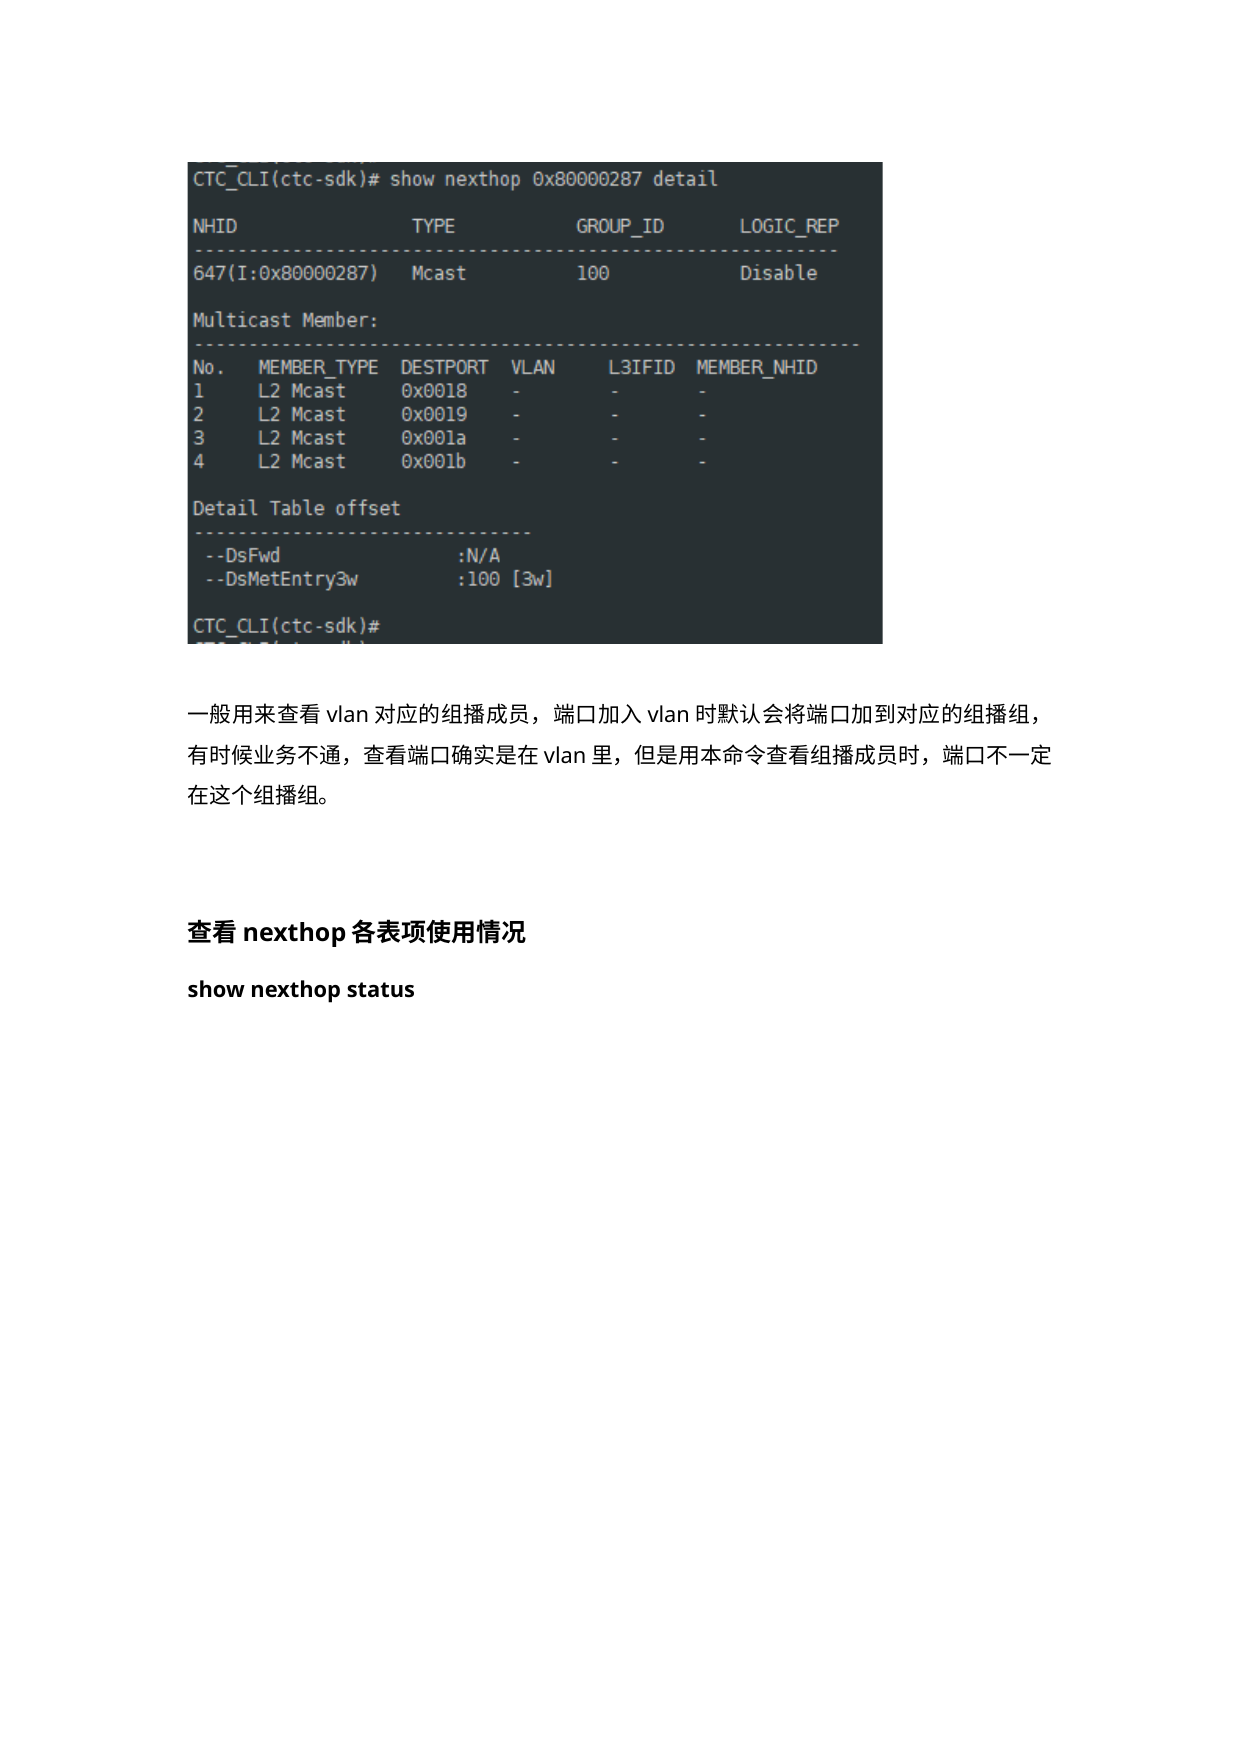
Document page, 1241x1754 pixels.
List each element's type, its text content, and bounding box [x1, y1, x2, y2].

text 一般用来查看vlan对应的组播成员，端口加入vlan时默认会将端口加到对应的组播组，有时候业务不通，查看端口确实是在vlan里，但是用本命令查看组播成员时，端口不一定在这个组播组。 [187, 697, 1053, 811]
text show nexthop status [187, 972, 1053, 1005]
picture [187, 162, 883, 644]
text 查看nexthop各表项使用情况 [187, 898, 1053, 963]
